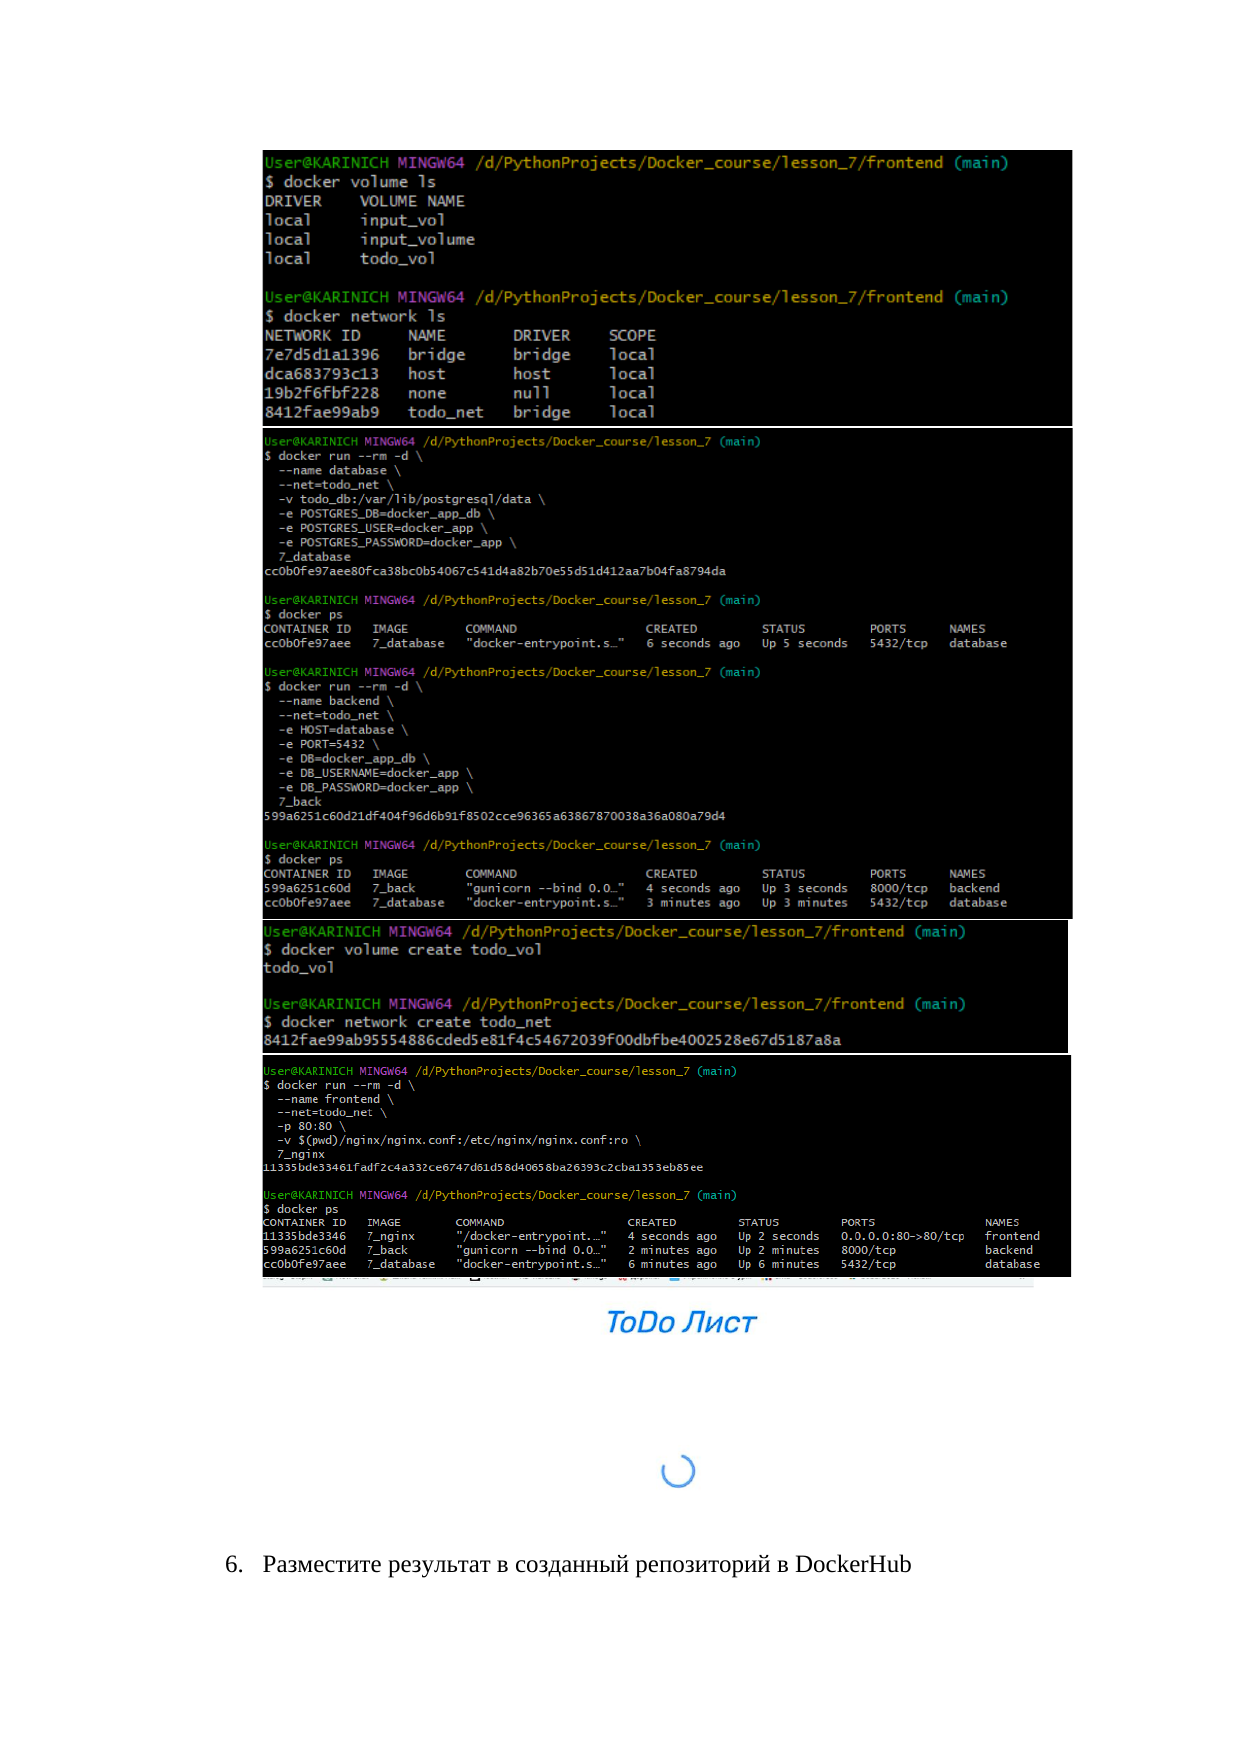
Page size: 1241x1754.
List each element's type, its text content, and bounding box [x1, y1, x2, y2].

picture [262, 920, 1068, 1053]
picture [262, 1055, 1072, 1277]
picture [262, 1278, 1034, 1547]
list Разместите результат в созданный репозиторий в DockerHub [225, 1549, 1090, 1577]
picture [262, 150, 1073, 426]
picture [262, 428, 1073, 919]
